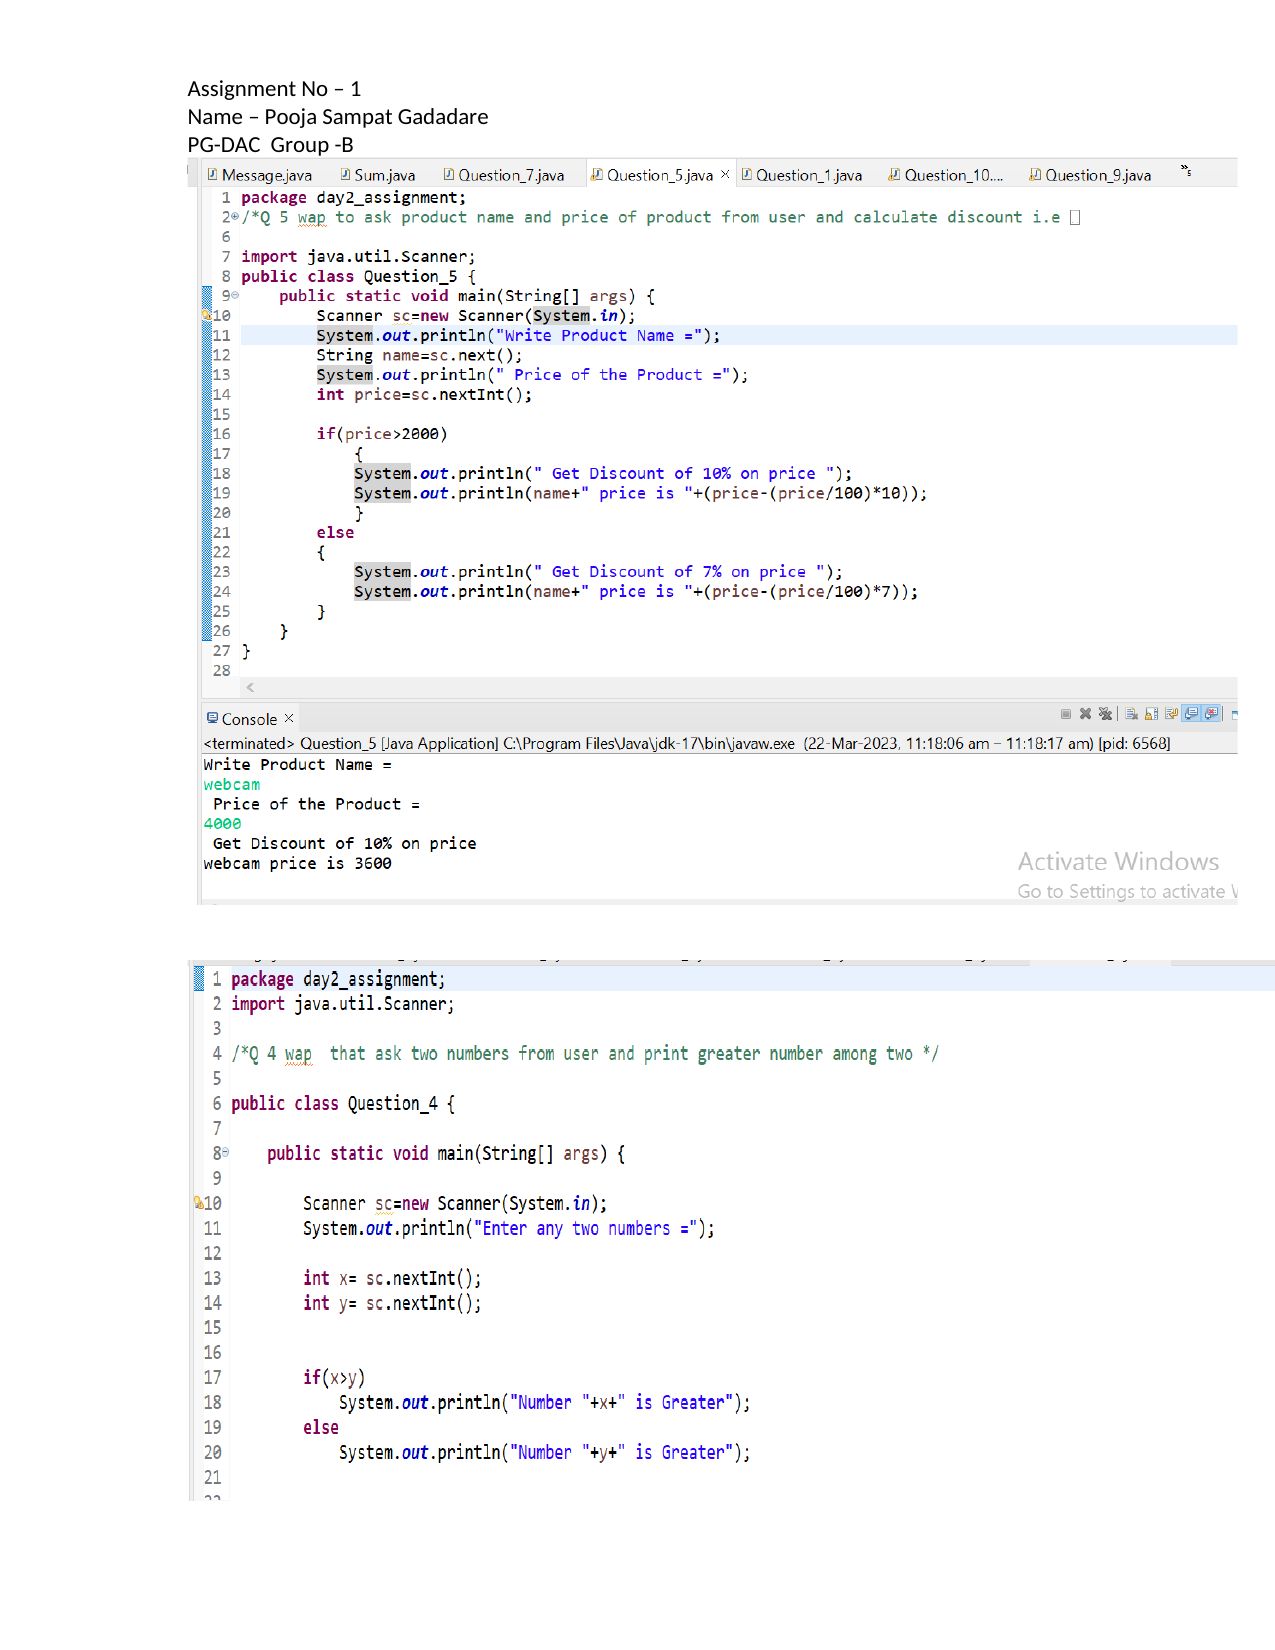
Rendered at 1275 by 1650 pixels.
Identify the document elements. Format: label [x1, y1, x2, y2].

picture [187, 960, 1275, 1501]
picture [187, 157, 1238, 905]
